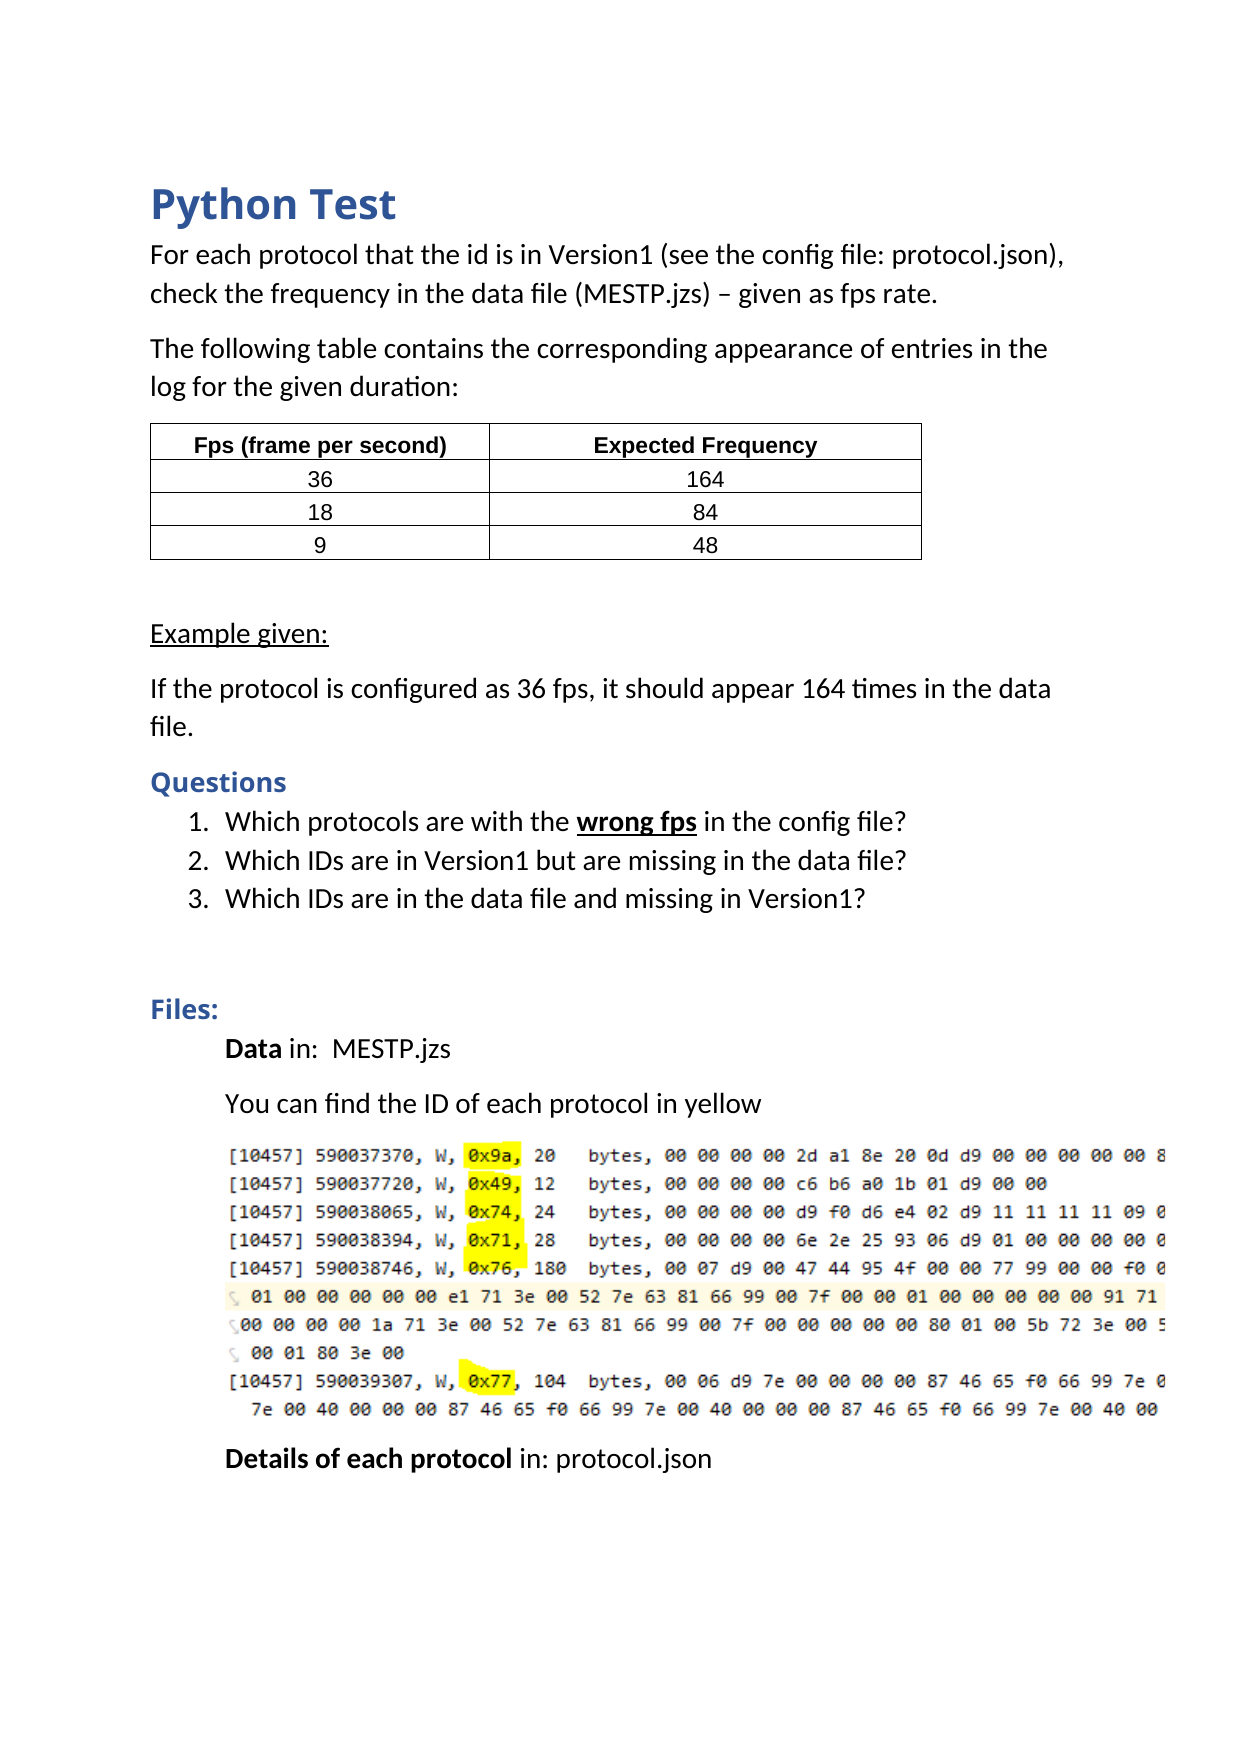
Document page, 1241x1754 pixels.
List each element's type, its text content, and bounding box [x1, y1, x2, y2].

list Which protocols are with the wrong fps in the config file? [187, 803, 1090, 839]
table_cell 164 [490, 460, 921, 492]
table_cell 84 [490, 493, 921, 525]
picture [225, 1140, 1166, 1422]
table_cell 48 [490, 526, 921, 559]
list Which IDs are in Version1 but are missing in the data file? [187, 842, 1090, 877]
text The following table contains the corresponding appearance of entries in the log for the given duration: [150, 330, 1090, 404]
table_header Fps (frame per second) [151, 424, 489, 458]
table_cell 36 [151, 460, 489, 492]
subtitle Questions [150, 764, 1090, 801]
text Data in: MESTP.jzs [150, 1030, 1090, 1066]
table_header Expected Frequency [490, 424, 921, 458]
table_cell 18 [151, 493, 489, 525]
text You can find the ID of each protocol in yellow [150, 1085, 1090, 1121]
subtitle Python Test [150, 175, 1090, 232]
text For each protocol that the id is in Version1 (see the config file: protocol.json), check the frequency in the data file (MESTP.jzs) – given as fps rate. [150, 236, 1090, 310]
list Which IDs are in the data file and missing in Version1? [187, 880, 1090, 916]
table_cell 9 [151, 526, 489, 559]
text If the protocol is configured as 36 fps, it should appear 164 times in the data file. [150, 670, 1090, 744]
subtitle Files: [150, 991, 1090, 1027]
text Details of each protocol in: protocol.json [150, 1440, 1090, 1476]
text Example given: [150, 615, 1090, 651]
